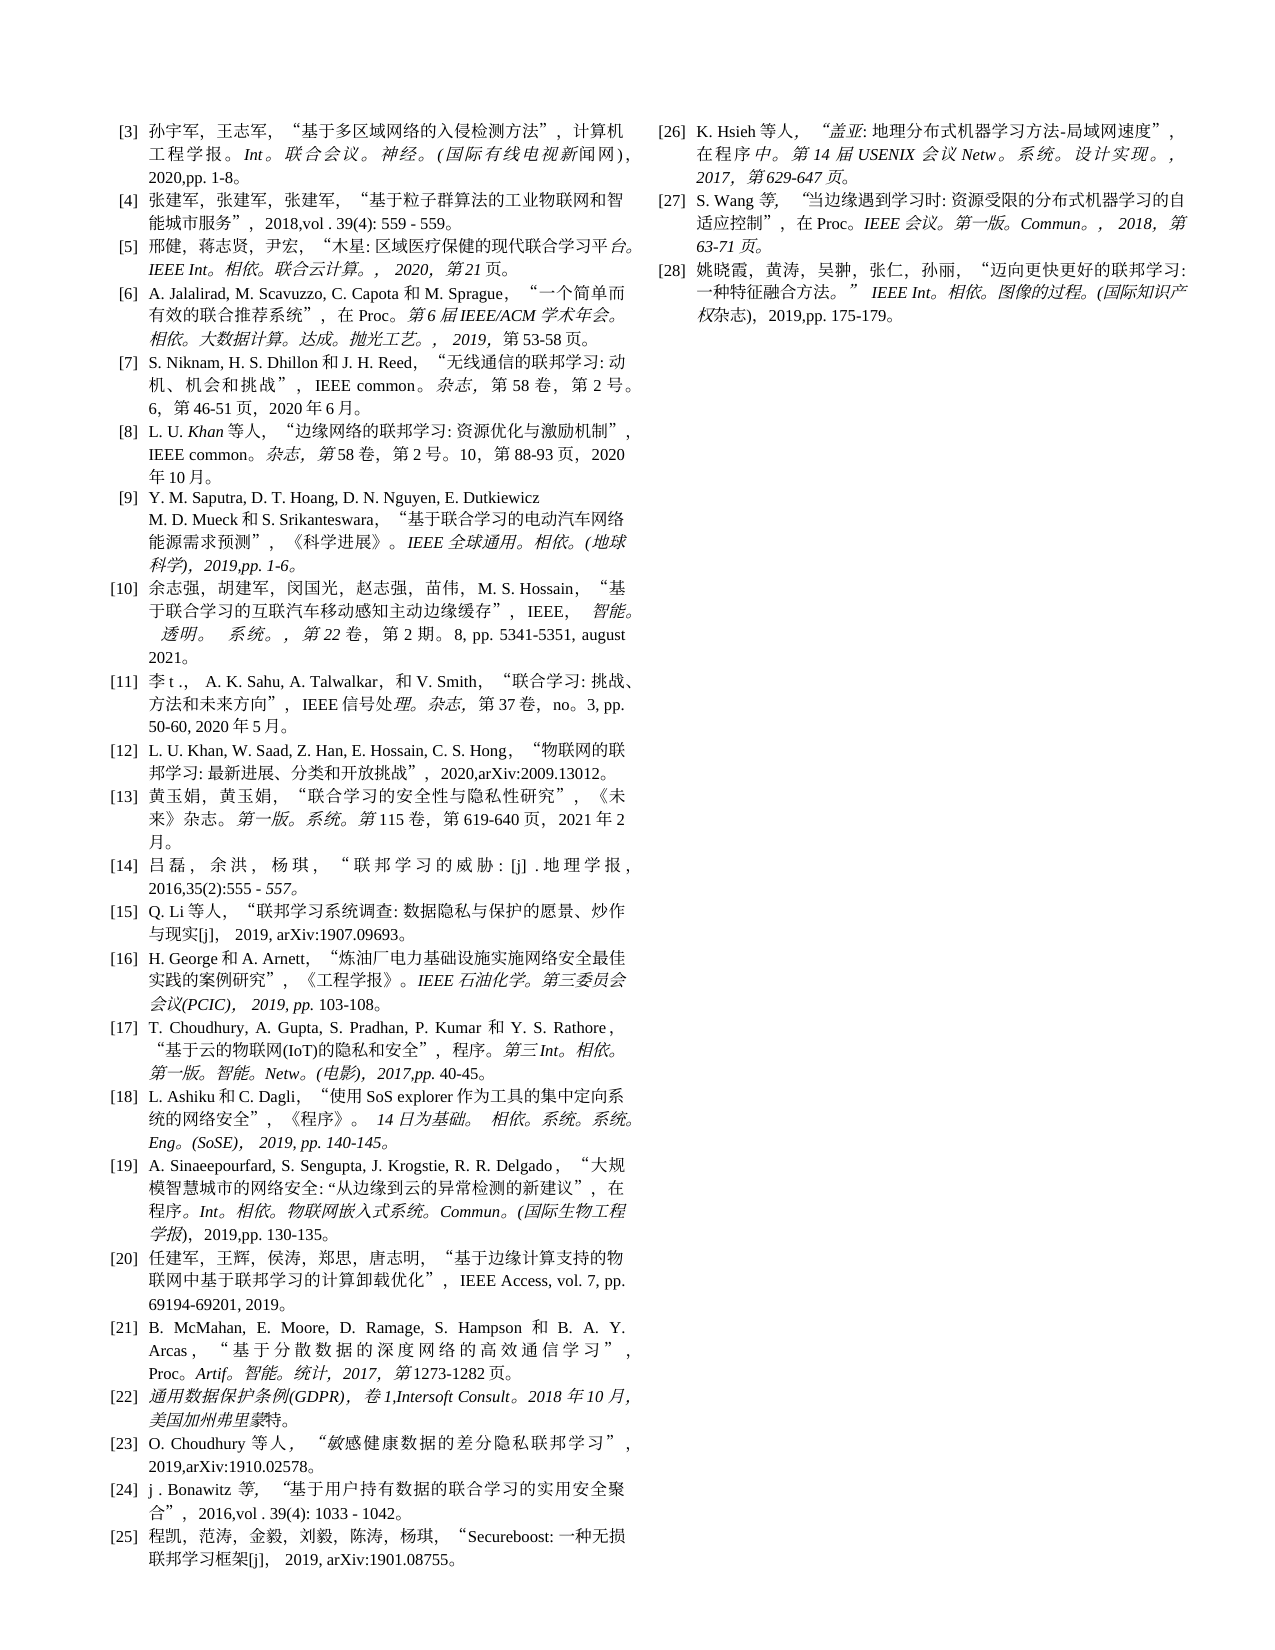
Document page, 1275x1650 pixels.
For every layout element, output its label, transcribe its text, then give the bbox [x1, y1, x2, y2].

list 任建军，王辉，侯涛，郑思，唐志明，“基于边缘计算支持的物联网中基于联邦学习的计算卸载优化”，IEEE Access, vol. 7, pp. 69194-69201, 2019。 [110, 1246, 625, 1315]
text M. D. Mueck和S. Srikanteswara，“基于联合学习的电动汽车网络能源需求预测”，《科学进展》。IEEE全球通用。相依。(地球科学)，2019,pp. 1-6。 [148, 507, 625, 576]
list 余志强，胡建军，闵国光，赵志强，苗伟，M. S. Hossain，“基于联合学习的互联汽车移动感知主动边缘缓存”，IEEE， 智能。 透明。 系统。，第22卷，第2期。8, pp. 5341-5351, august 2021。 [110, 576, 625, 668]
list 程凯，范涛，金毅，刘毅，陈涛，杨琪，“Secureboost: 一种无损联邦学习框架[j]， 2019, arXiv:1901.08755。 [110, 1524, 625, 1570]
list O. Choudhury等人，“敏感健康数据的差分隐私联邦学习”，2019,arXiv:1910.02578。 [110, 1431, 625, 1477]
list 黄玉娟，黄玉娟，“联合学习的安全性与隐私性研究”，《未来》杂志。第一版。系统。第115卷，第619-640页，2021年2月。 [110, 784, 625, 853]
list S. Wang等，“当边缘遇到学习时: 资源受限的分布式机器学习的自适应控制”，在Proc。IEEE会议。第一版。Commun。， 2018，第63-71页。 [658, 188, 1186, 257]
list L. U. Khan等人，“边缘网络的联邦学习: 资源优化与激励机制”，IEEE common。杂志，第58卷，第2号。10，第88-93页，2020年10月。 [118, 419, 625, 488]
list j . Bonawitz等，“基于用户持有数据的联合学习的实用安全聚合”，2016,vol . 39(4): 1033 - 1042。 [110, 1477, 625, 1524]
list 通用数据保护条例(GDPR)，卷1,Intersoft Consult。2018年10月，美国加州弗里蒙特。 [110, 1384, 625, 1431]
list 姚晓霞，黄涛，吴翀，张仁，孙丽，“迈向更快更好的联邦学习: 一种特征融合方法。” IEEE Int。相依。图像的过程。(国际知识产权杂志)，2019,pp. 175-179。 [658, 258, 1186, 327]
list Y. M. Saputra, D. T. Hoang, D. N. Nguyen, E. Dutkiewicz [118, 488, 629, 507]
list A. Sinaeepourfard, S. Sengupta, J. Krogstie, R. R. Delgado，“大规模智慧城市的网络安全: “从边缘到云的异常检测的新建议”，在程序。Int。相依。物联网嵌入式系统。Commun。(国际生物工程学报)，2019,pp. 130-135。 [110, 1153, 625, 1245]
list 邢健，蒋志贤，尹宏，“木星: 区域医疗保健的现代联合学习平台。IEEE Int。相依。联合云计算。， 2020，第21页。 [118, 234, 625, 281]
list 吕磊，余洪，杨琪，“联邦学习的威胁: [j] .地理学报，2016,35(2):555 - 557。 [110, 853, 625, 899]
list Q. Li等人，“联邦学习系统调查: 数据隐私与保护的愿景、炒作与现实[j]， 2019, arXiv:1907.09693。 [110, 899, 625, 946]
list A. Jalalirad, M. Scavuzzo, C. Capota和M. Sprague，“一个简单而有效的联合推荐系统”，在Proc。第6届IEEE/ACM学术年会。相依。大数据计算。达成。抛光工艺。， 2019，第53-58页。 [118, 281, 625, 350]
list 李t .， A. K. Sahu, A. Talwalkar，和V. Smith，“联合学习: 挑战、方法和未来方向”，IEEE信号处理。杂志，第37卷，no。3, pp. 50-60, 2020年5月。 [110, 669, 625, 738]
list K. Hsieh等人，“盖亚: 地理分布式机器学习方法-局域网速度”，在程序中。第14届USENIX会议Netw。系统。设计实现。， 2017，第629-647页。 [658, 119, 1186, 188]
list L. Ashiku和C. Dagli，“使用SoS explorer作为工具的集中定向系统的网络安全”，《程序》。 14日为基础。 相依。系统。系统。Eng。(SoSE)， 2019, pp. 140-145。 [110, 1084, 625, 1153]
list T. Choudhury, A. Gupta, S. Pradhan, P. Kumar和Y. S. Rathore，“基于云的物联网(IoT)的隐私和安全”，程序。第三Int。相依。第一版。智能。Netw。(电影)，2017,pp. 40-45。 [110, 1015, 625, 1084]
list S. Niknam, H. S. Dhillon和J. H. Reed，“无线通信的联邦学习: 动机、机会和挑战”，IEEE common。杂志，第58卷，第2号。6，第46-51页，2020年6月。 [118, 350, 625, 419]
list 张建军，张建军，张建军，“基于粒子群算法的工业物联网和智能城市服务”，2018,vol . 39(4): 559 - 559。 [118, 188, 625, 234]
list H. George和A. Arnett，“炼油厂电力基础设施实施网络安全最佳实践的案例研究”，《工程学报》。IEEE石油化学。第三委员会会议(PCIC)， 2019, pp. 103-108。 [110, 946, 625, 1015]
list L. U. Khan, W. Saad, Z. Han, E. Hossain, C. S. Hong，“物联网的联邦学习: 最新进展、分类和开放挑战”，2020,arXiv:2009.13012。 [110, 738, 625, 784]
list B. McMahan, E. Moore, D. Ramage, S. Hampson和B. A. Y. Arcas，“基于分散数据的深度网络的高效通信学习”，Proc。Artif。智能。统计，2017，第1273-1282页。 [110, 1315, 625, 1384]
list 孙宇军，王志军，“基于多区域网络的入侵检测方法”，计算机工程学报。Int。联合会议。神经。(国际有线电视新闻网)，2020,pp. 1-8。 [118, 119, 625, 188]
